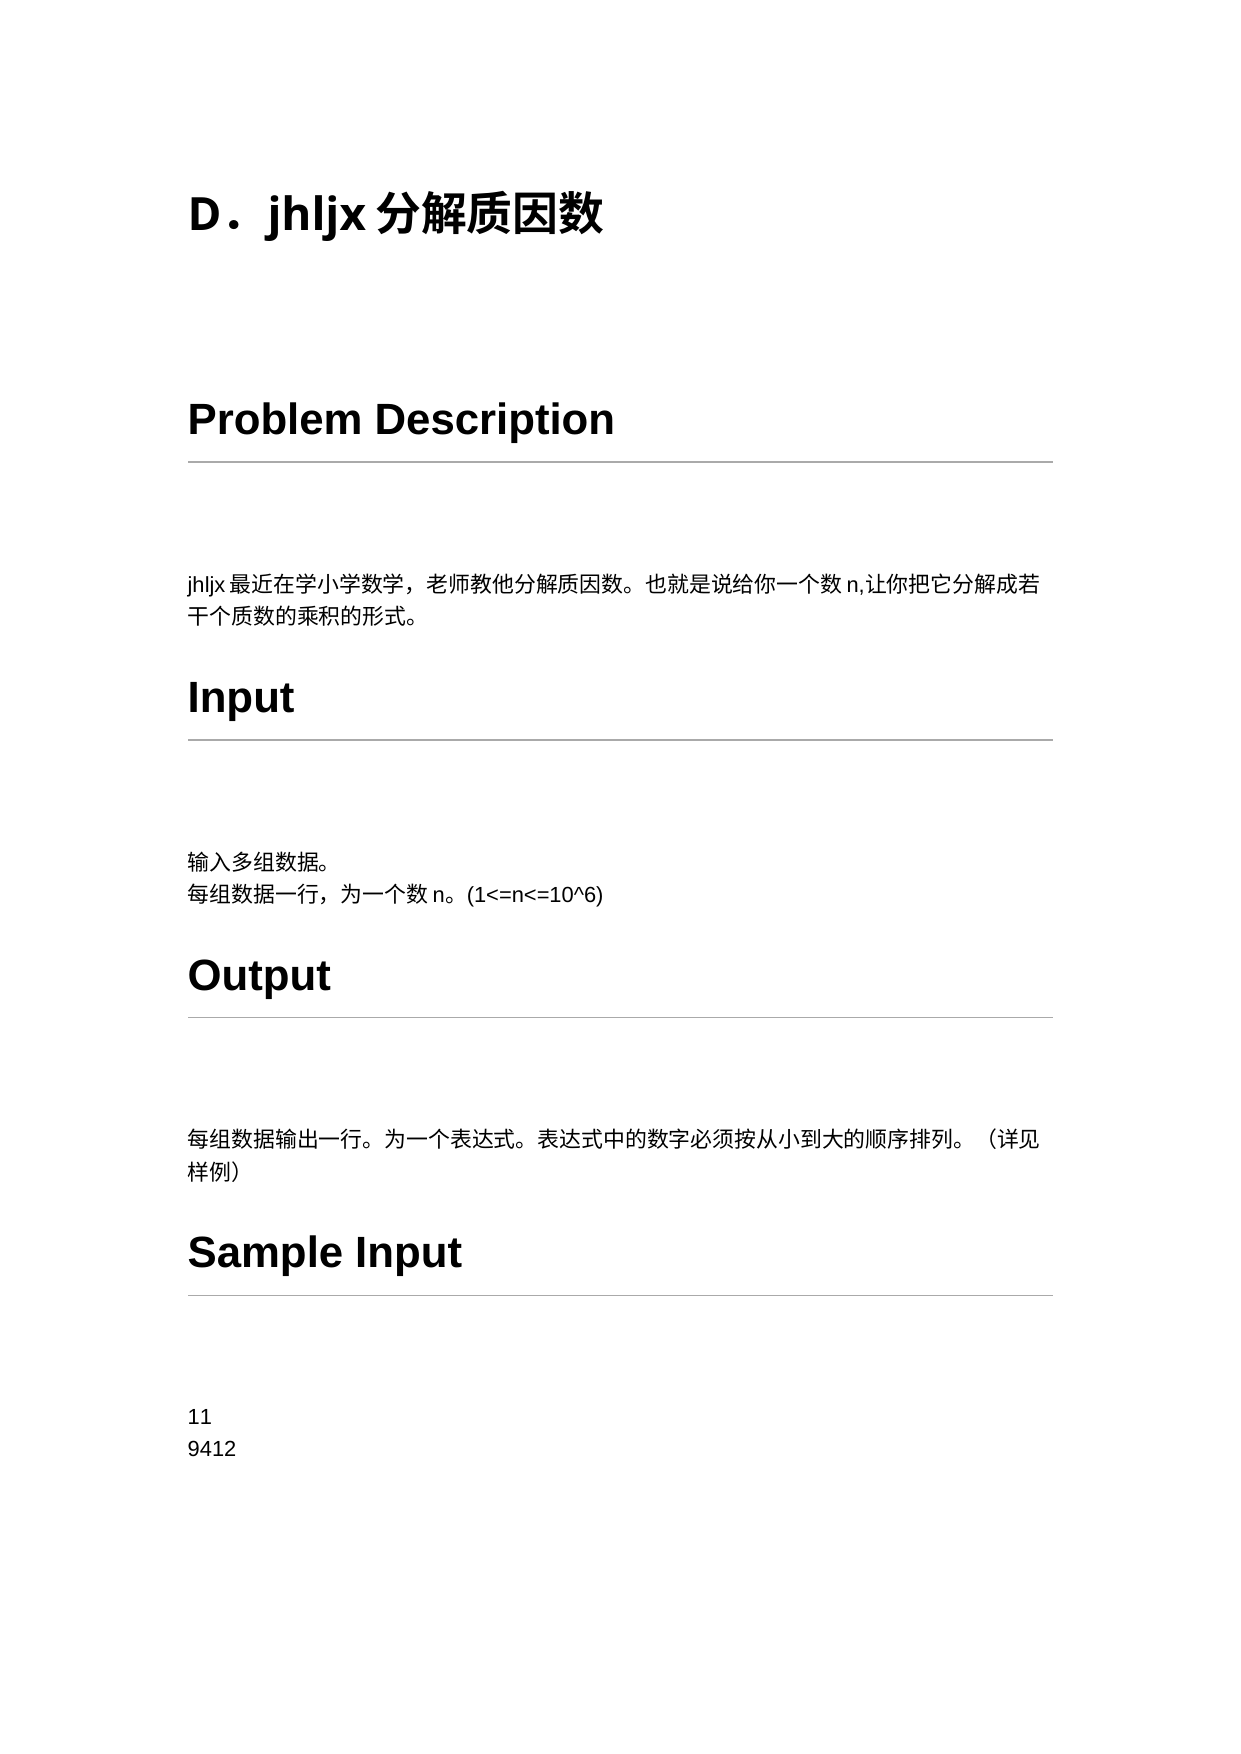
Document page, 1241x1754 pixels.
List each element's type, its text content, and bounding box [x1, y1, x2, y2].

text 输入多组数据。 每组数据一行，为一个数n。(1<=n<=10^6) [187, 844, 1053, 909]
text 每组数据输出一行。为一个表达式。表达式中的数字必须按从小到大的顺序排列。（详见样例） [187, 1122, 1053, 1187]
text jhljx最近在学小学数学，老师教他分解质因数。也就是说给你一个数n,让你把它分解成若干个质数的乘积的形式。 [187, 566, 1053, 631]
text 11 9412 [187, 1400, 1053, 1465]
subtitle Problem Description [187, 386, 1053, 463]
subtitle Input [187, 664, 1053, 741]
subtitle D．jhljx分解质因数 [187, 162, 1053, 259]
subtitle Output [187, 942, 1053, 1018]
subtitle Sample Input [187, 1219, 1053, 1296]
